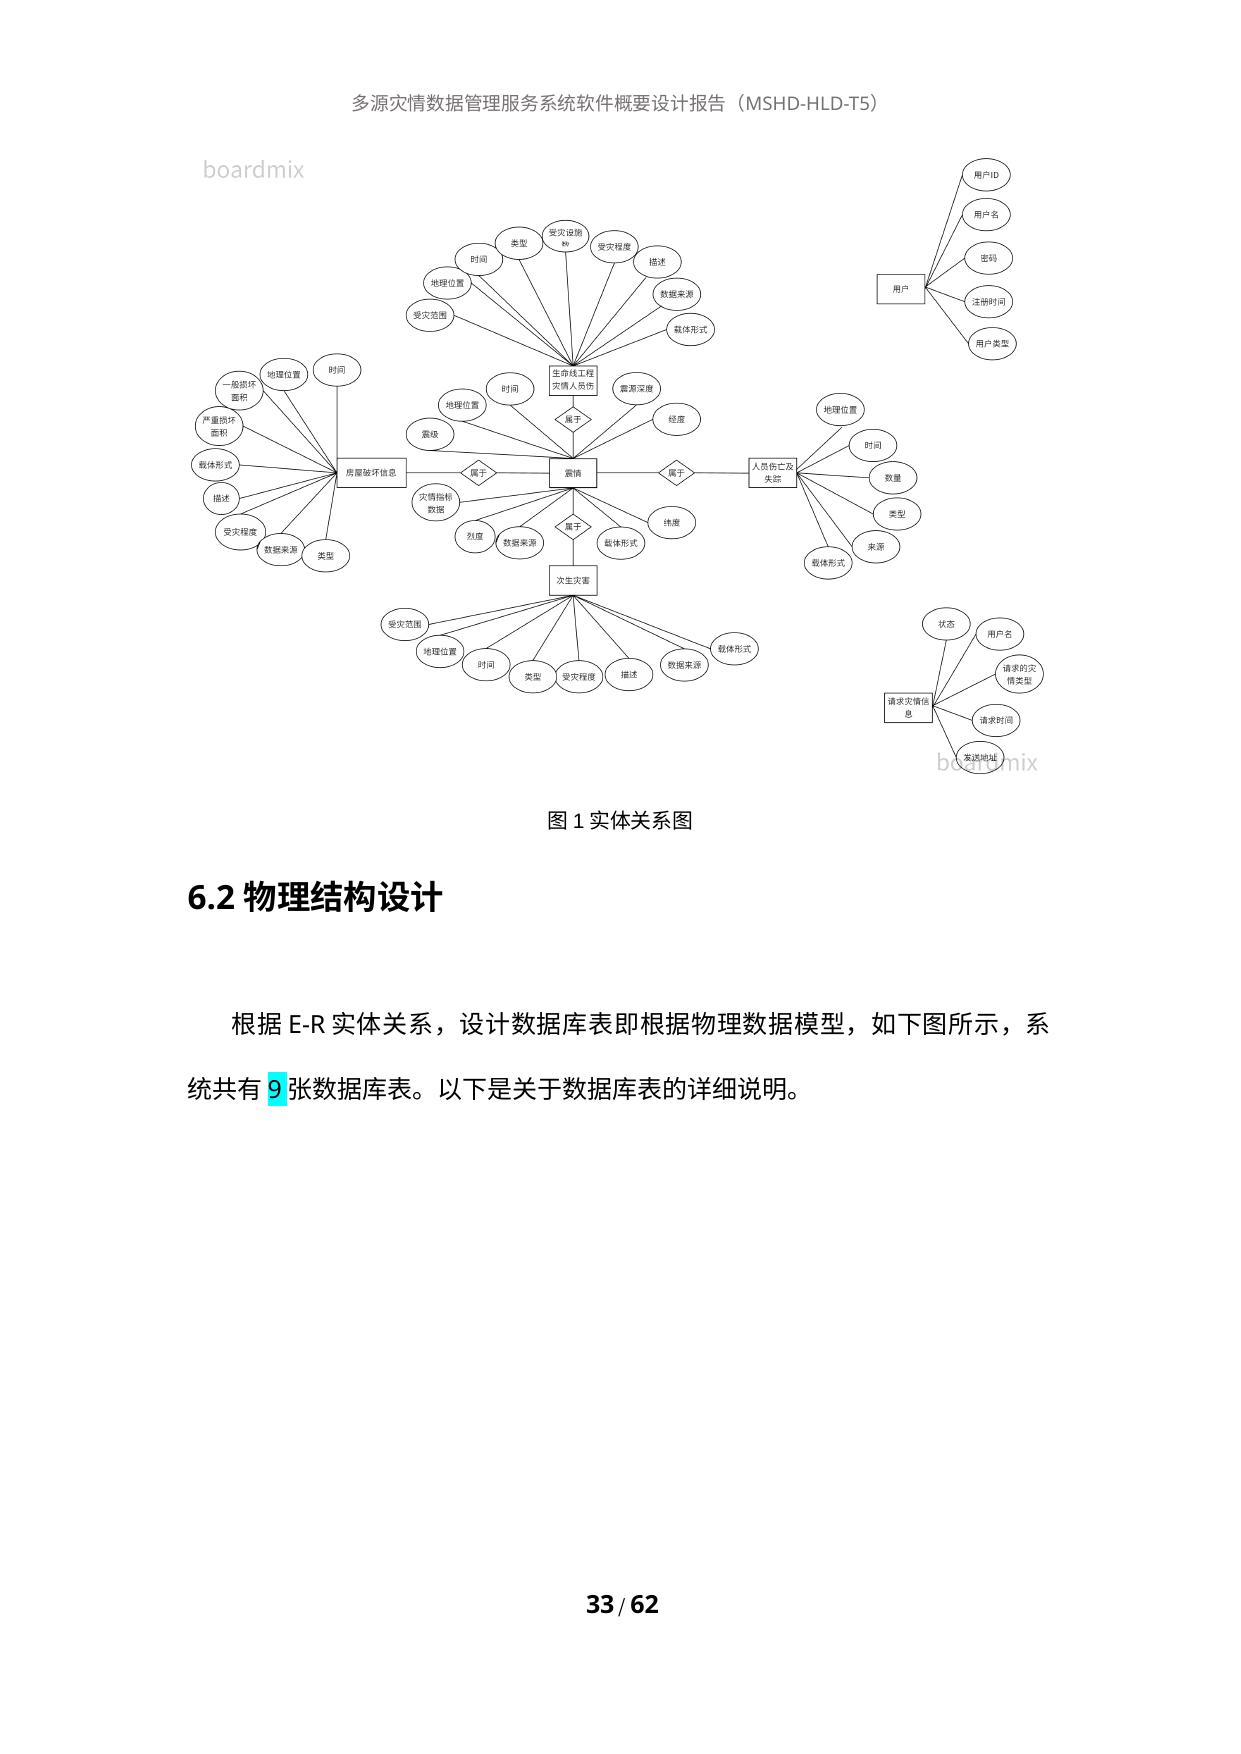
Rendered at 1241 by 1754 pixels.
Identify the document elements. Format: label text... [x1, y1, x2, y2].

picture [187, 153, 1053, 778]
text 图 1 实体关系图 [187, 803, 1053, 836]
text 根据E-R实体关系，设计数据库表即根据物理数据模型，如下图所示，系统共有9张数据库表。以下是关于数据库表的详细说明。 [187, 990, 1053, 1120]
subtitle 6.2 物理结构设计 [187, 863, 1053, 928]
